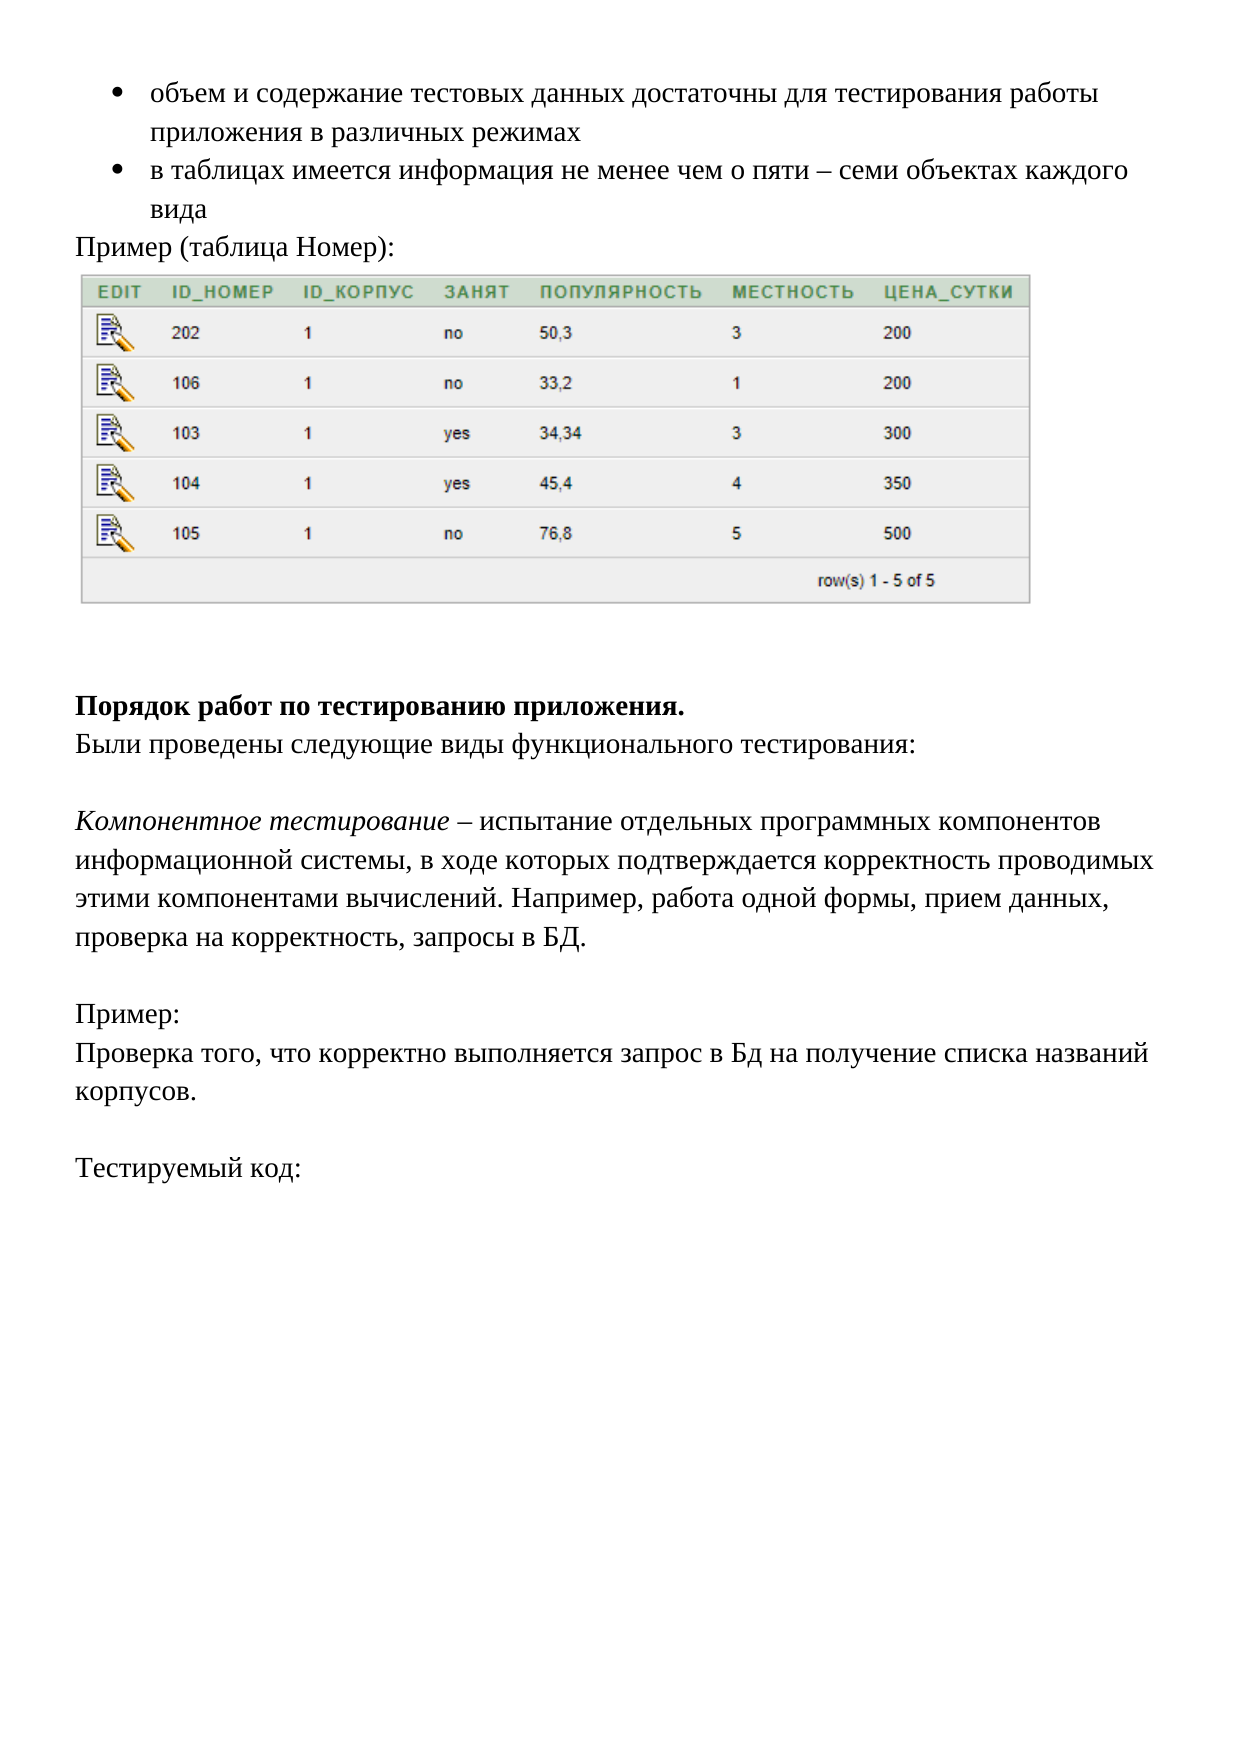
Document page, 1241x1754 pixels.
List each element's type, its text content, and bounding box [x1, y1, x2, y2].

text Пример: [75, 996, 1165, 1030]
text Пример (таблица Номер): [75, 229, 1165, 263]
list в таблицах имеется информация не менее чем о пяти – семи объектах каждого вида [112, 152, 1165, 224]
text Проверка того, что корректно выполняется запрос в Бд на получение списка названий корпусов. [75, 1035, 1165, 1107]
text Компонентное тестирование – испытание отдельных программных компонентов информационной системы, в ходе которых подтверждается корректность проводимых этими компонентами вычислений. Например, работа одной формы, прием данных, проверка на корректность, запросы в БД. [75, 803, 1165, 953]
text Тестируемый код: [75, 1150, 1165, 1184]
picture [75, 267, 1037, 607]
text Были проведены следующие виды функционального тестирования: [75, 726, 1165, 760]
text Порядок работ по тестированию приложения. [75, 688, 1165, 721]
list объем и содержание тестовых данных достаточны для тестирования работы приложения в различных режимах [112, 75, 1165, 147]
